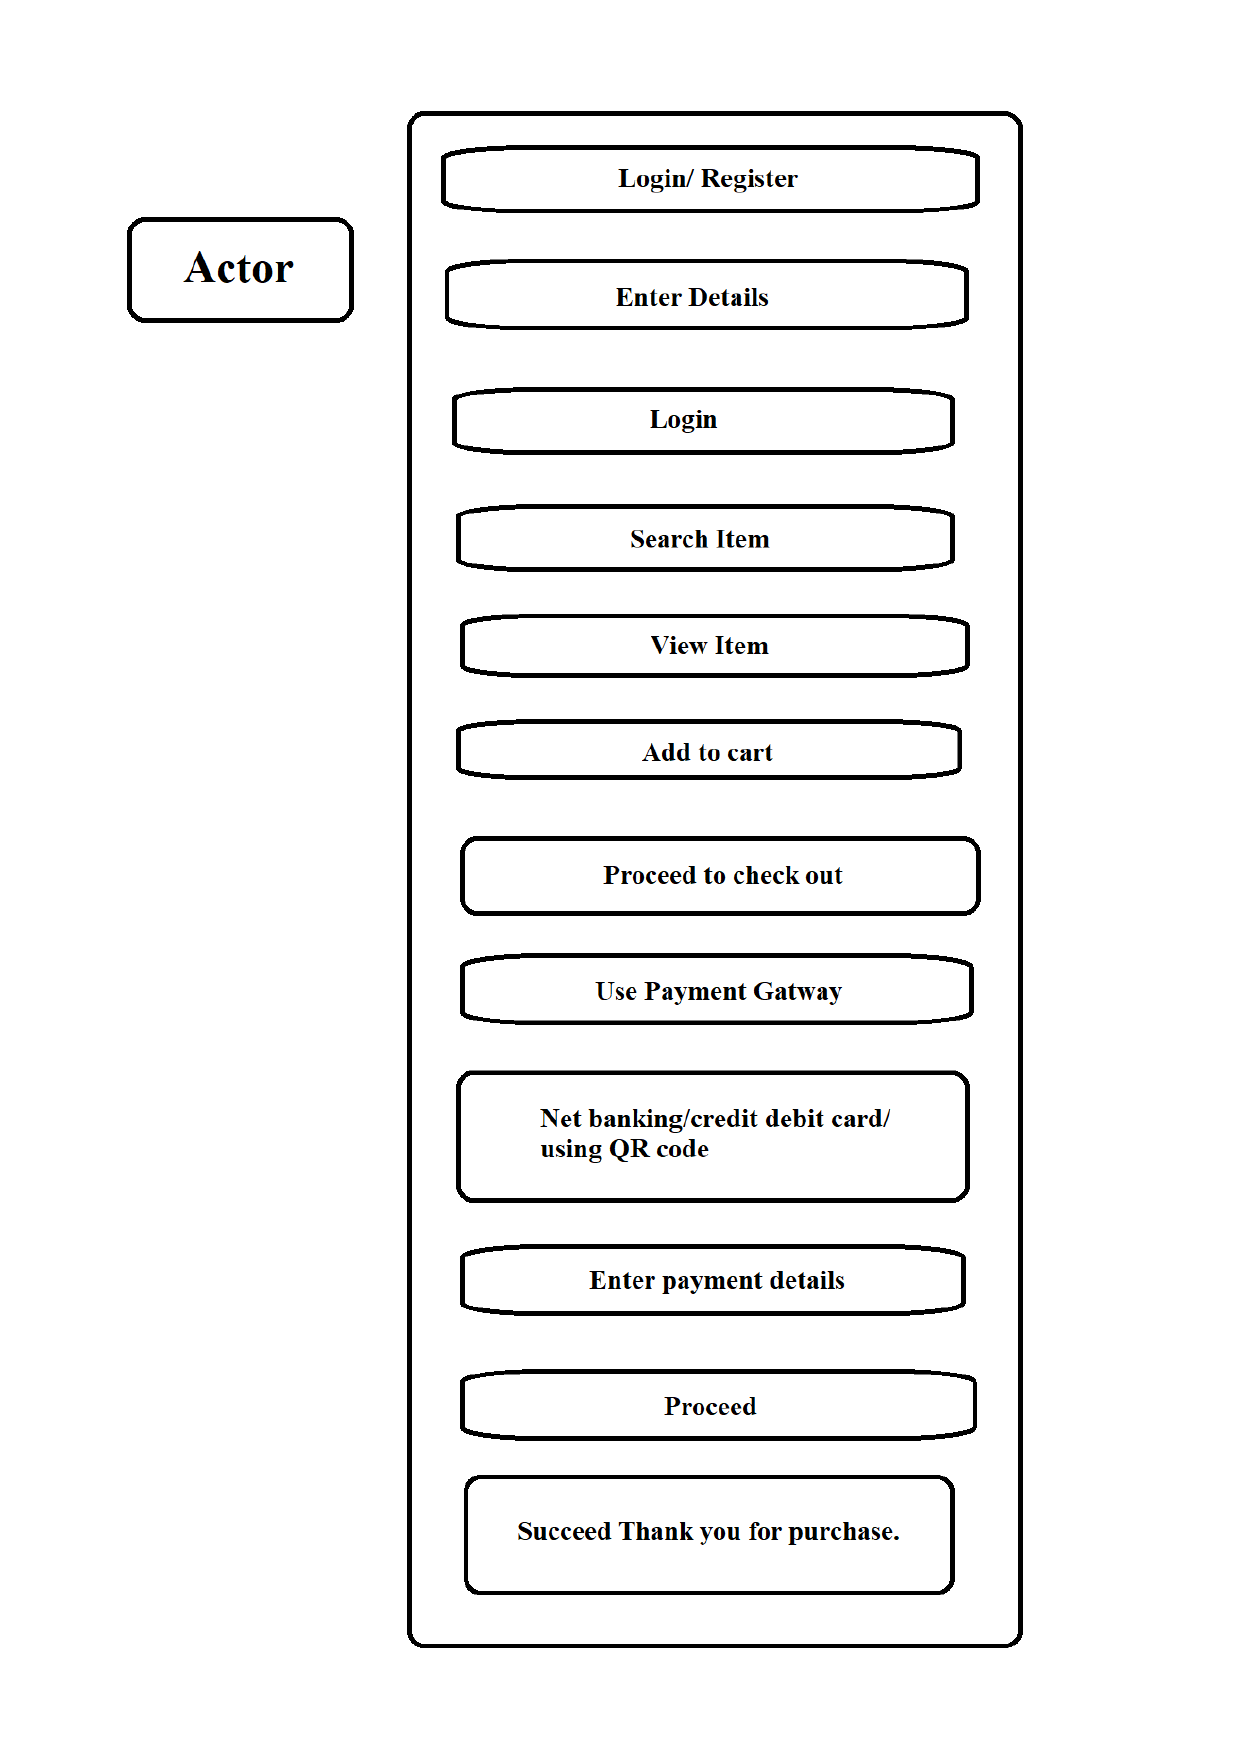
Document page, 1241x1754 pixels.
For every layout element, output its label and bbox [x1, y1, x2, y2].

picture [75, 75, 1109, 1679]
